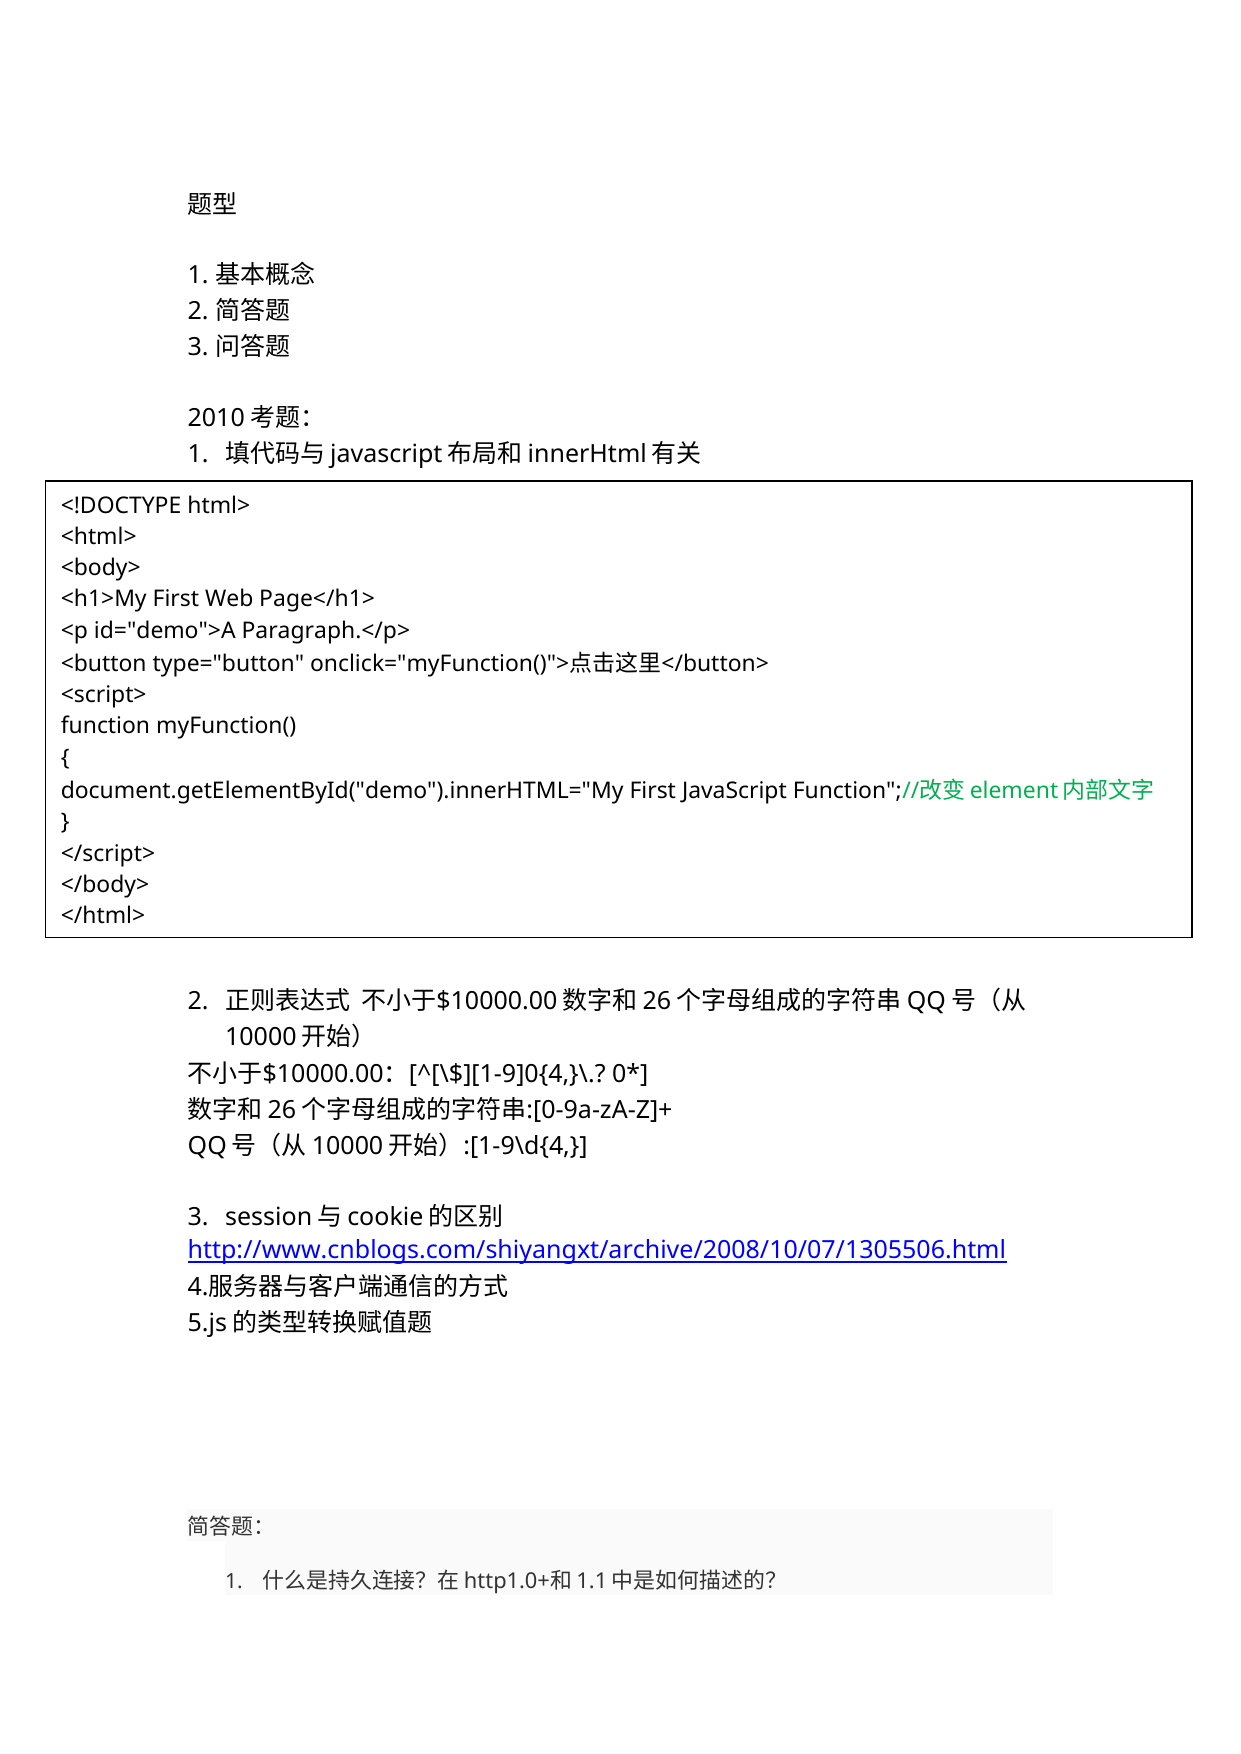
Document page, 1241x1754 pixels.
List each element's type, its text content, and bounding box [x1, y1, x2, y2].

text 3. 问答题 [187, 327, 1053, 363]
text 1. 基本概念 [187, 254, 1053, 291]
list 什么是持久连接？在http1.0+和1.1中是如何描述的？ [225, 1561, 1053, 1595]
text 4.服务器与客户端通信的方式 [187, 1266, 1053, 1302]
text 2010考题： [187, 397, 1053, 433]
text 5.js的类型转换赋值题 [187, 1302, 1053, 1339]
list 填代码与javascript布局和innerHtml有关 [187, 433, 1053, 470]
text 数字和26个字母组成的字符串:[0-9a-zA-Z]+ [187, 1089, 1053, 1126]
list 正则表达式 不小于$10000.00数字和26个字母组成的字符串 QQ号（从10000开始） [187, 981, 1053, 1053]
text 不小于$10000.00：[^[\$][1-9]0{4,}\.? 0*] [187, 1053, 1053, 1089]
text 简答题： [187, 1509, 1053, 1541]
text 2. 简答题 [187, 291, 1053, 327]
text http://www.cnblogs.com/shiyangxt/archive/2008/10/07/1305506.html [187, 1232, 1053, 1266]
list session与cookie的区别 [187, 1196, 1053, 1232]
text QQ号（从10000开始）:[1-9\d{4,}] [187, 1126, 1053, 1162]
text 题型 [187, 184, 1053, 220]
